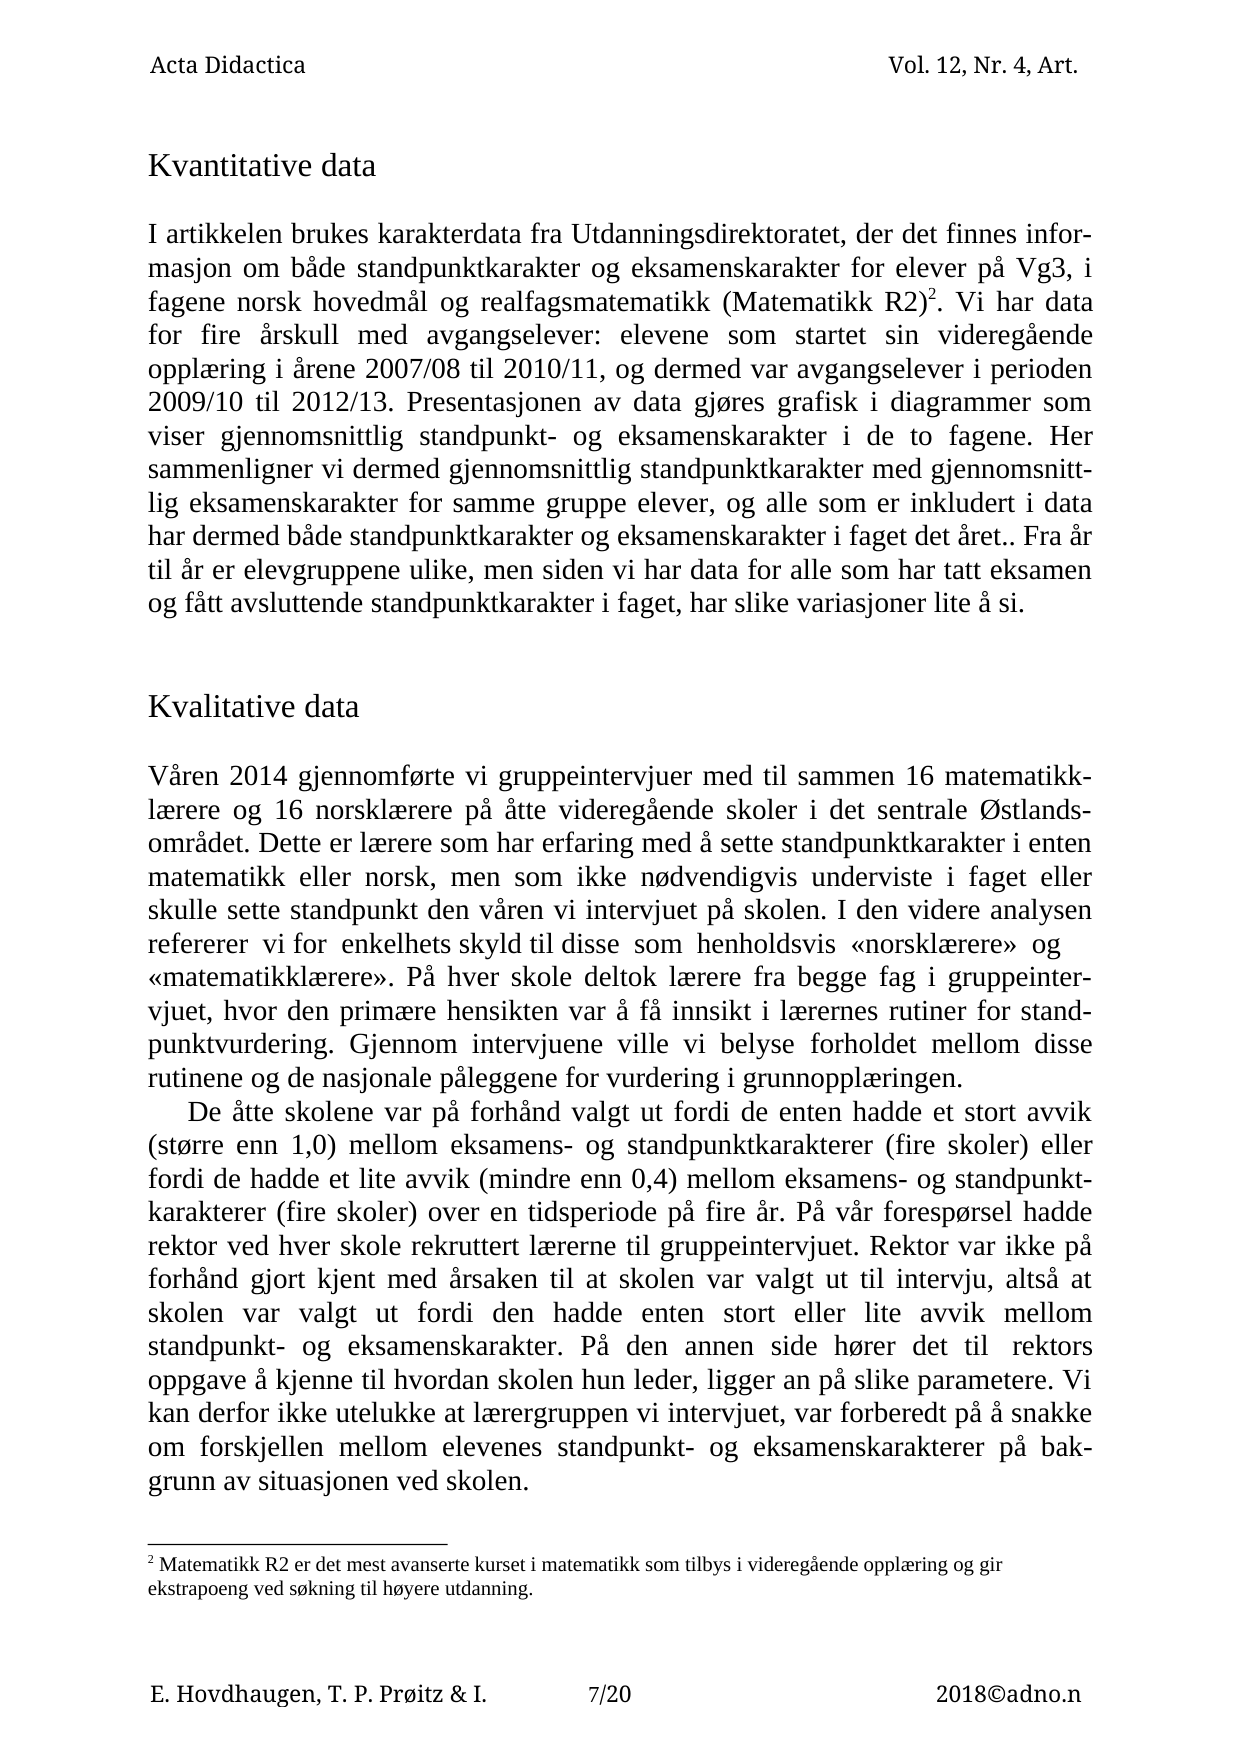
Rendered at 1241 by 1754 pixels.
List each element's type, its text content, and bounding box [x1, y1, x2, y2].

text 2 Matematikk R2 er det mest avanserte kurset i matematikk som tilbys i videregående opplæring og gir ekstrapoeng ved søkning til høyere utdanning. [148, 1552, 1005, 1600]
text I artikkelen brukes karakterdata fra Utdanningsdirektoratet, der det finnes infor- masjon om både standpunktkarakter og eksamenskarakter for elever på Vg3, i fagene norsk hovedmål og realfagsmatematikk (Matematikk R2)2. Vi har data for fire årskull med avgangselever: elevene som startet sin videregående opplæring i årene 2007/08 til 2010/11, og dermed var avgangselever i perioden 2009/10 til 2012/13. Presentasjonen av data gjøres grafisk i diagrammer som viser gjennomsnittlig standpunkt- og eksamenskarakter i de to fagene. Her sammenligner vi dermed gjennomsnittlig standpunktkarakter med gjennomsnitt- lig eksamenskarakter for samme gruppe elever, og alle som er inkludert i data har dermed både standpunktkarakter og eksamenskarakter i faget det året.. Fra år til år er elevgruppene ulike, men siden vi har data for alle som har tatt eksamen og fått avsluttende standpunktkarakter i faget, har slike variasjoner lite å si. [148, 217, 1093, 619]
subtitle Kvantitative data [148, 145, 1105, 183]
text Våren 2014 gjennomførte vi gruppeintervjuer med til sammen 16 matematikk- lærere og 16 norsklærere på åtte videregående skoler i det sentrale Østlands- området. Dette er lærere som har erfaring med å sette standpunktkarakter i enten matematikk eller norsk, men som ikke nødvendigvis underviste i faget eller skulle sette standpunkt den våren vi intervjuet på skolen. I den videre analysen refererer vi for enkelhets skyld til disse som henholdsvis «norsklærere» og [148, 758, 1093, 959]
subtitle Kvalitative data [148, 686, 1105, 724]
text De åtte skolene var på forhånd valgt ut fordi de enten hadde et stort avvik (større enn 1,0) mellom eksamens- og standpunktkarakterer (fire skoler) eller fordi de hadde et lite avvik (mindre enn 0,4) mellom eksamens- og standpunkt- karakterer (fire skoler) over en tidsperiode på fire år. På vår forespørsel hadde rektor ved hver skole rekruttert lærerne til gruppeintervjuet. Rektor var ikke på forhånd gjort kjent med årsaken til at skolen var valgt ut til intervju, altså at skolen var valgt ut fordi den hadde enten stort eller lite avvik mellom standpunkt- og eksamenskarakter. På den annen side hører det til rektors oppgave å kjenne til hvordan skolen hun leder, ligger an på slike parametere. Vi kan derfor ikke utelukke at lærergruppen vi intervjuet, var forberedt på å snakke om forskjellen mellom elevenes standpunkt- og eksamenskarakterer på bak- grunn av situasjonen ved skolen. [148, 1094, 1093, 1496]
text «matematikklærere». På hver skole deltok lærere fra begge fag i gruppeinter- vjuet, hvor den primære hensikten var å få innsikt i lærernes rutiner for stand- punktvurdering. Gjennom intervjuene ville vi belyse forholdet mellom disse rutinene og de nasjonale påleggene for vurdering i grunnopplæringen. [148, 959, 1093, 1094]
